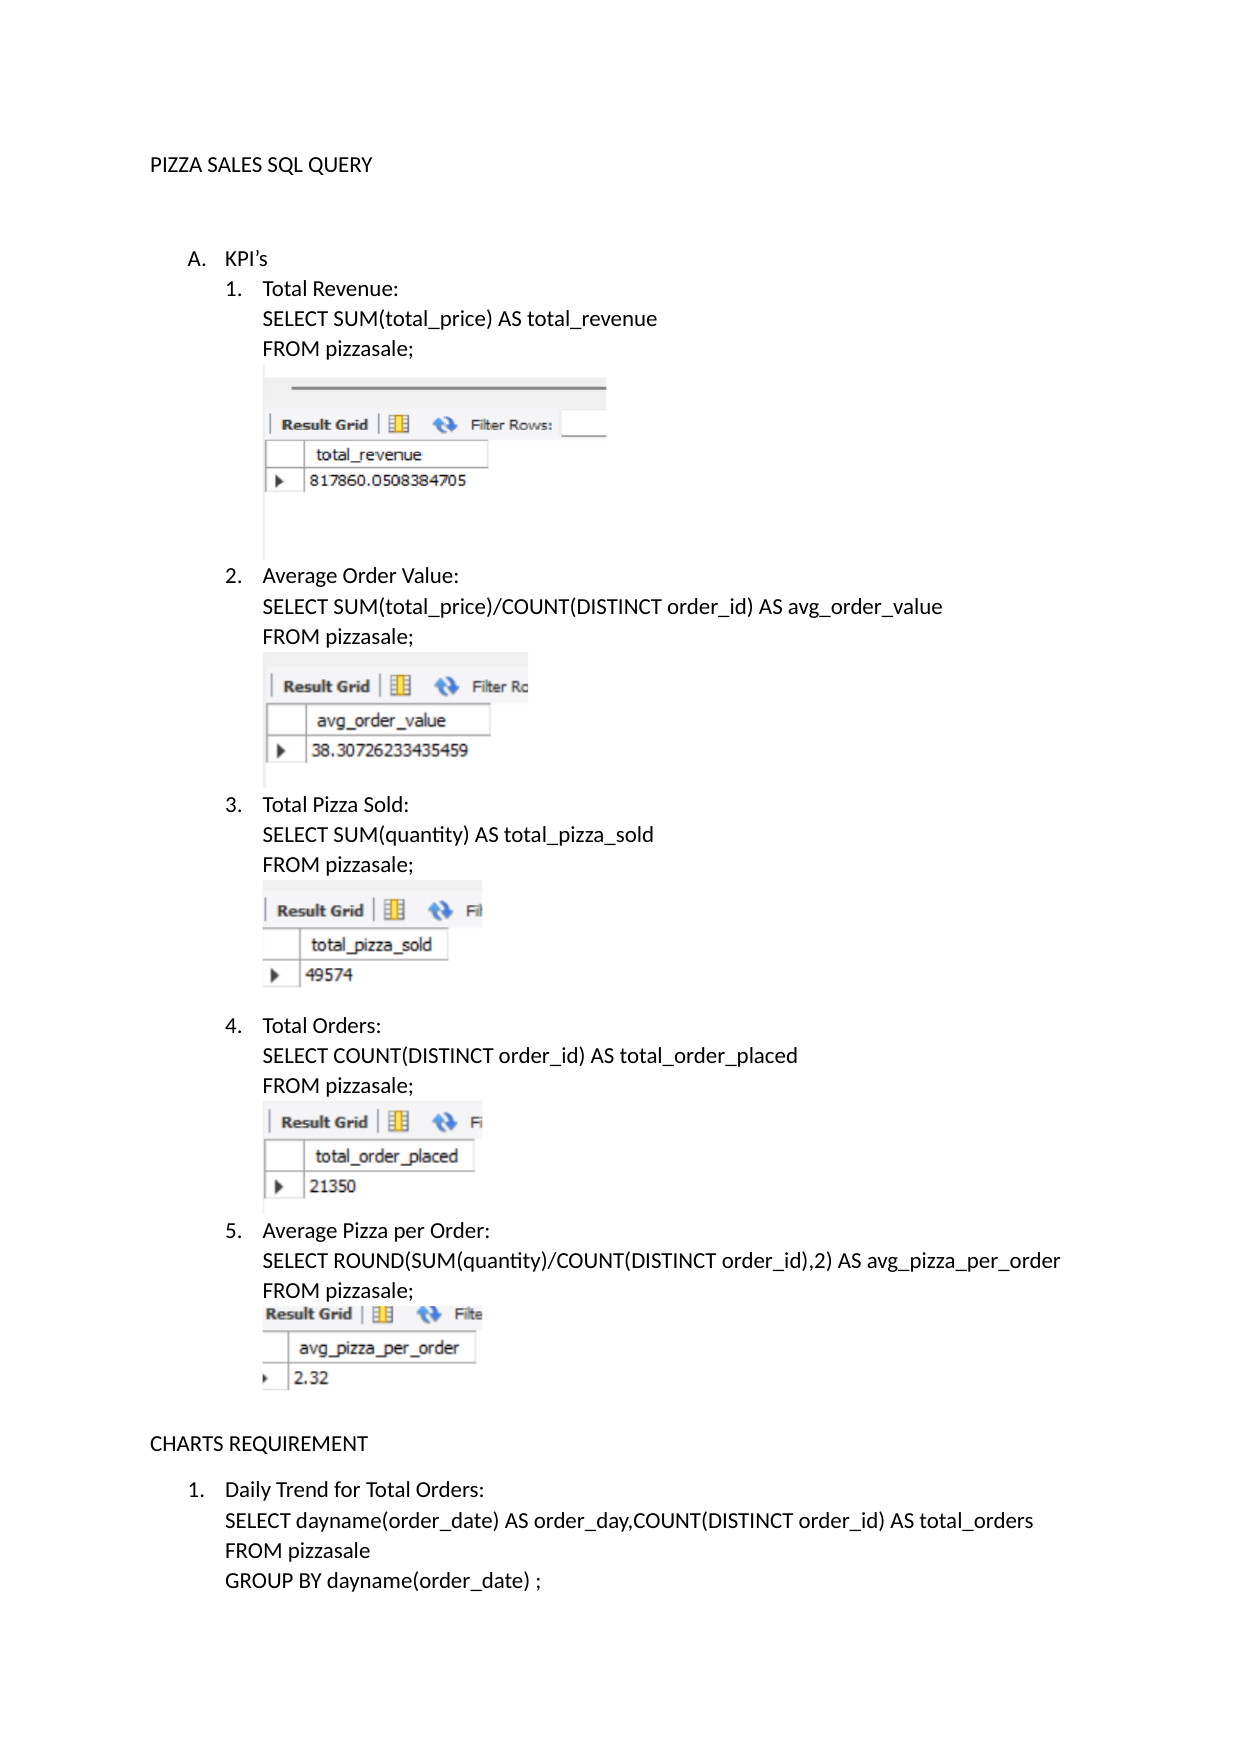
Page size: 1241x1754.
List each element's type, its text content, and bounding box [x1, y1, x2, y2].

text PIZZA SALES SQL QUERY [150, 150, 1090, 178]
list KPI’s [187, 244, 1090, 272]
list FROM pizzasale; [262, 1071, 1090, 1099]
list FROM pizzasale; [262, 622, 1090, 650]
list FROM pizzasale; [262, 1276, 1090, 1304]
picture [262, 364, 607, 560]
list Average Order Value: [225, 562, 1090, 589]
list Daily Trend for Total Orders: [187, 1476, 1090, 1503]
list FROM pizzasale; [262, 334, 1090, 362]
list SELECT COUNT(DISTINCT order_id) AS total_order_placed [262, 1041, 1090, 1069]
picture [262, 880, 483, 1009]
list FROM pizzasale; [262, 850, 1090, 878]
picture [262, 1306, 483, 1410]
picture [262, 1101, 483, 1214]
list SELECT SUM(total_price) AS total_revenue [262, 304, 1090, 332]
list Total Revenue: [225, 274, 1090, 302]
list SELECT SUM(quantity) AS total_pizza_sold [262, 820, 1090, 848]
list FROM pizzasale [225, 1536, 1090, 1564]
list GROUP BY dayname(order_date) ; [225, 1566, 1090, 1594]
list SELECT ROUND(SUM(quantity)/COUNT(DISTINCT order_id),2) AS avg_pizza_per_order [262, 1246, 1090, 1274]
list Average Pizza per Order: [225, 1216, 1090, 1244]
list SELECT dayname(order_date) AS order_day,COUNT(DISTINCT order_id) AS total_orders [225, 1506, 1090, 1534]
list Total Pizza Sold: [225, 790, 1090, 818]
list Total Orders: [225, 1011, 1090, 1039]
picture [262, 652, 529, 788]
list SELECT SUM(total_price)/COUNT(DISTINCT order_id) AS avg_order_value [262, 592, 1090, 620]
text CHARTS REQUIREMENT [150, 1429, 1090, 1457]
